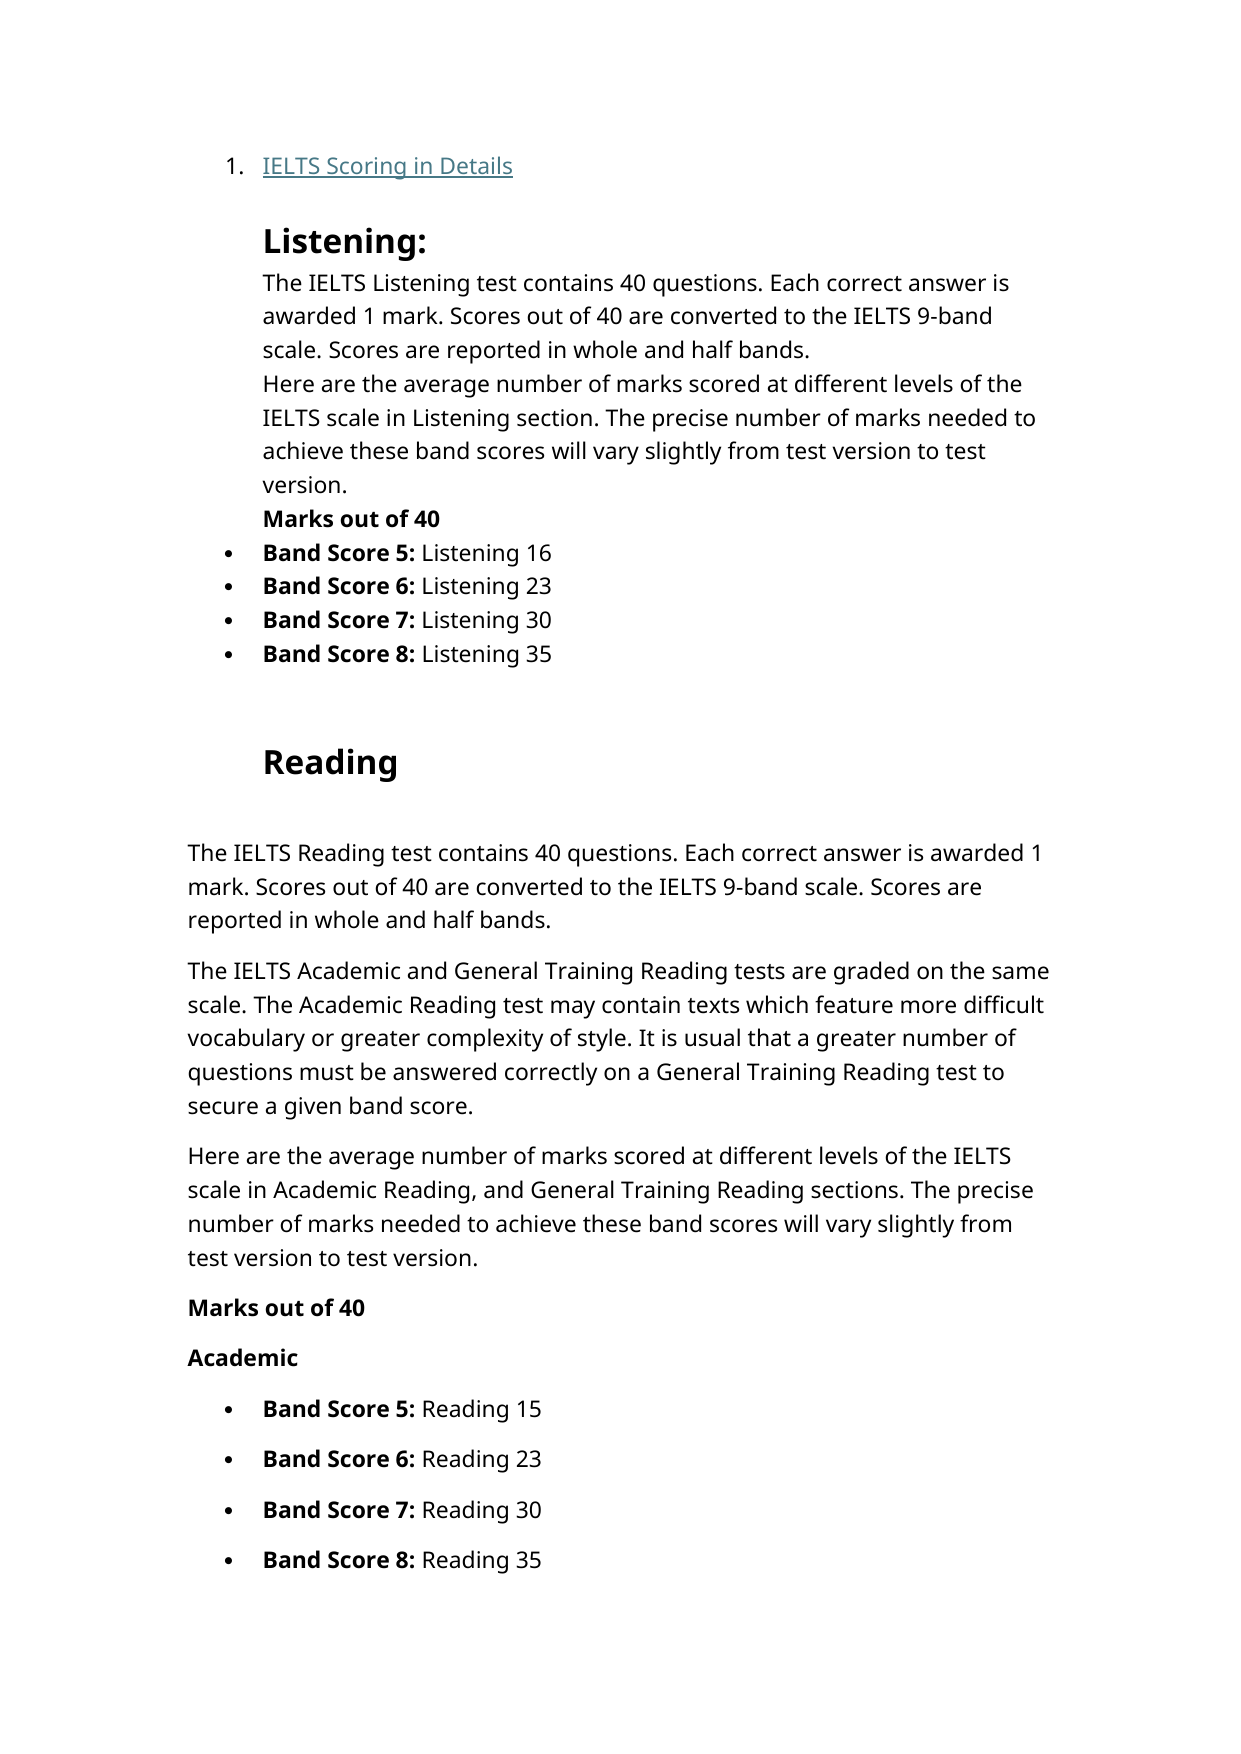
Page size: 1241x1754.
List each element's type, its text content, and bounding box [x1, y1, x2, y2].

list The IELTS Listening test contains 40 questions. Each correct answer is awarded 1 mark. Scores out of 40 are converted to the IELTS 9-band scale. Scores are reported in whole and half bands. [262, 266, 1053, 365]
list Band Score 7: Reading 30 [225, 1493, 1053, 1525]
list Marks out of 40 [262, 503, 1053, 534]
list Band Score 6: Listening 23 [225, 570, 1053, 601]
list IELTS Scoring in Details [225, 150, 1053, 181]
list Band Score 8: Reading 35 [225, 1544, 1053, 1575]
list Reading [262, 738, 1053, 818]
list Band Score 6: Reading 23 [225, 1443, 1053, 1474]
text Here are the average number of marks scored at different levels of the IELTS scale in Academic Reading, and General Training Reading sections. The precise number of marks needed to achieve these band scores will vary slightly from test version to test version. [187, 1140, 1053, 1273]
list Listening: [262, 217, 1053, 263]
text The IELTS Academic and General Training Reading tests are graded on the same scale. The Academic Reading test may contain texts which feature more difficult vocabulary or greater complexity of style. It is usual that a greater number of questions must be answered correctly on a General Training Reading test to secure a given band score. [187, 955, 1053, 1121]
text Marks out of 40 [187, 1292, 1053, 1323]
text Academic [187, 1342, 1053, 1373]
list Band Score 7: Listening 30 [225, 604, 1053, 635]
list Band Score 8: Listening 35 [225, 638, 1053, 669]
list Band Score 5: Listening 16 [225, 536, 1053, 568]
list Here are the average number of marks scored at different levels of the IELTS scale in Listening section. The precise number of marks needed to achieve these band scores will vary slightly from test version to test version. [262, 368, 1053, 500]
list Band Score 5: Reading 15 [225, 1393, 1053, 1424]
text The IELTS Reading test contains 40 questions. Each correct answer is awarded 1 mark. Scores out of 40 are converted to the IELTS 9-band scale. Scores are reported in whole and half bands. [187, 837, 1053, 936]
